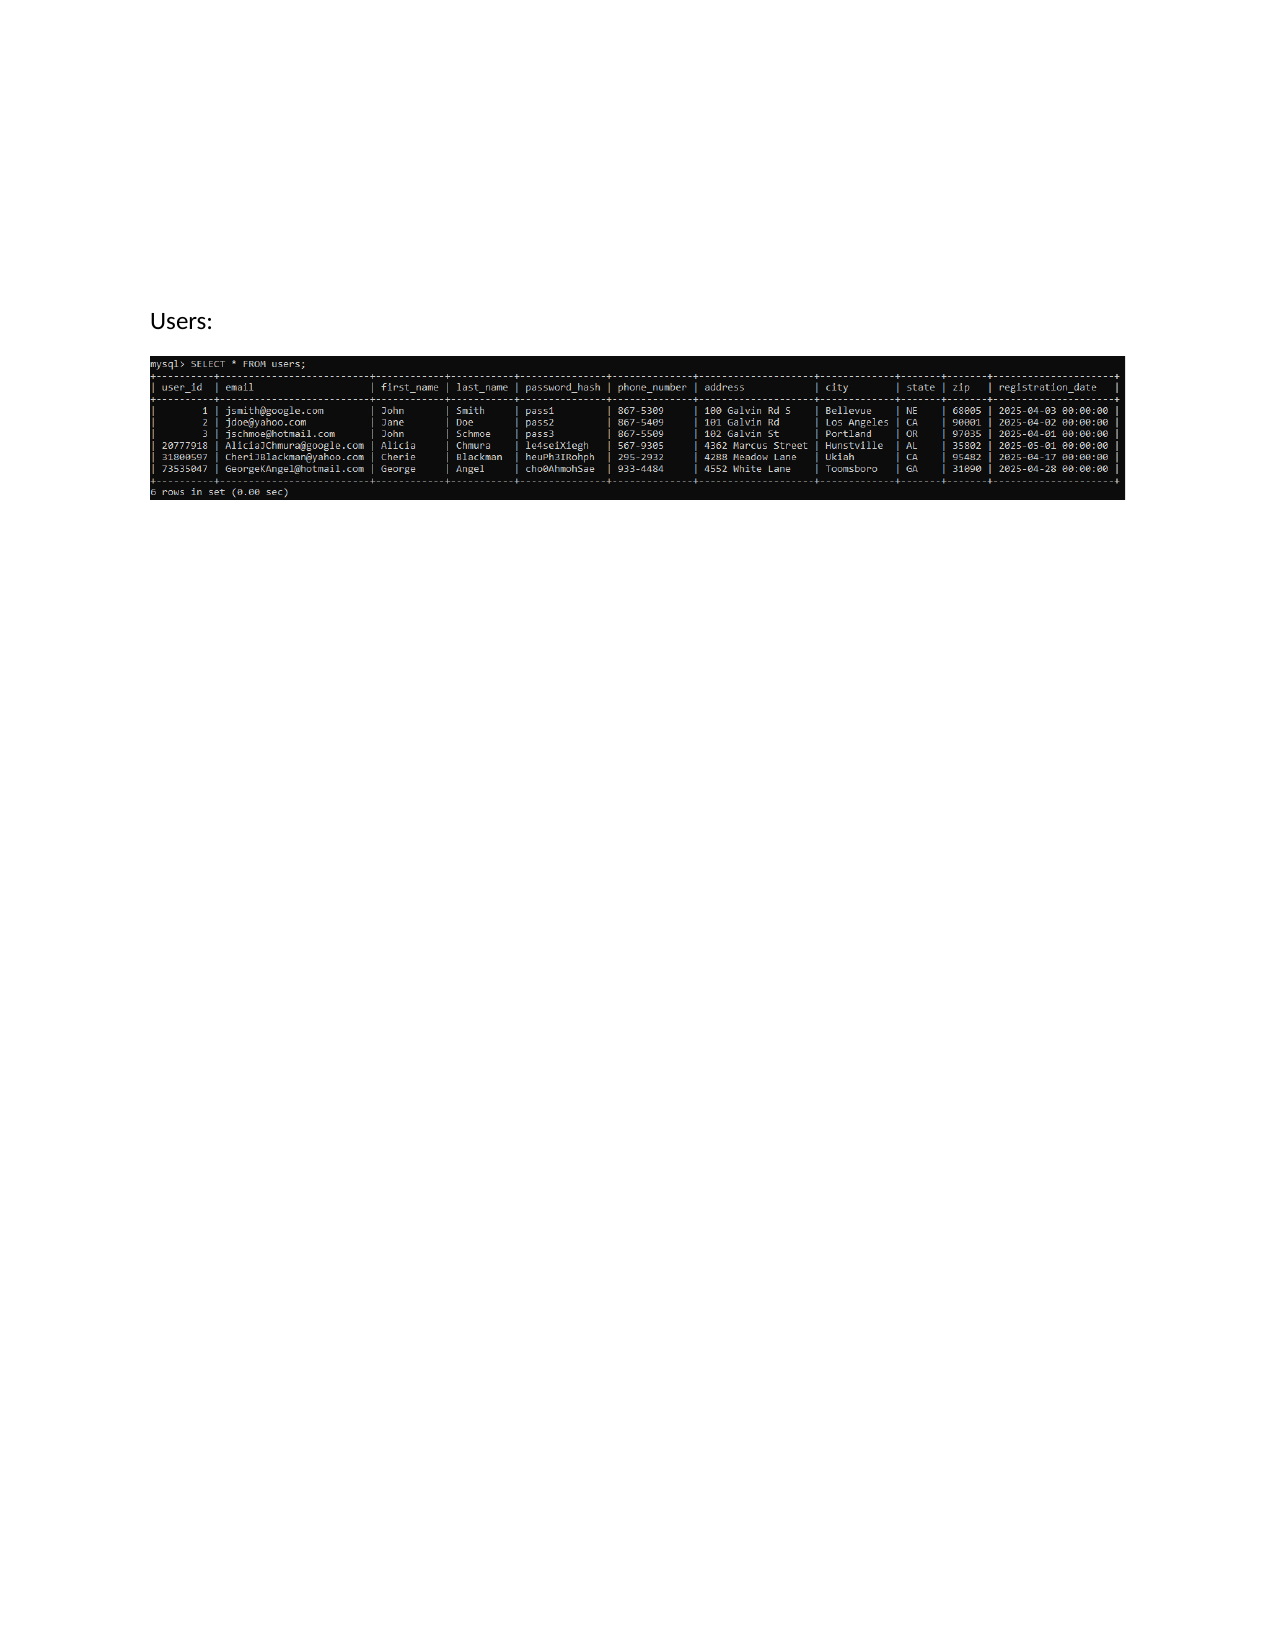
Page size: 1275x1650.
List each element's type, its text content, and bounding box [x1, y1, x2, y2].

picture [150, 356, 1125, 500]
text Users: [150, 305, 1125, 336]
